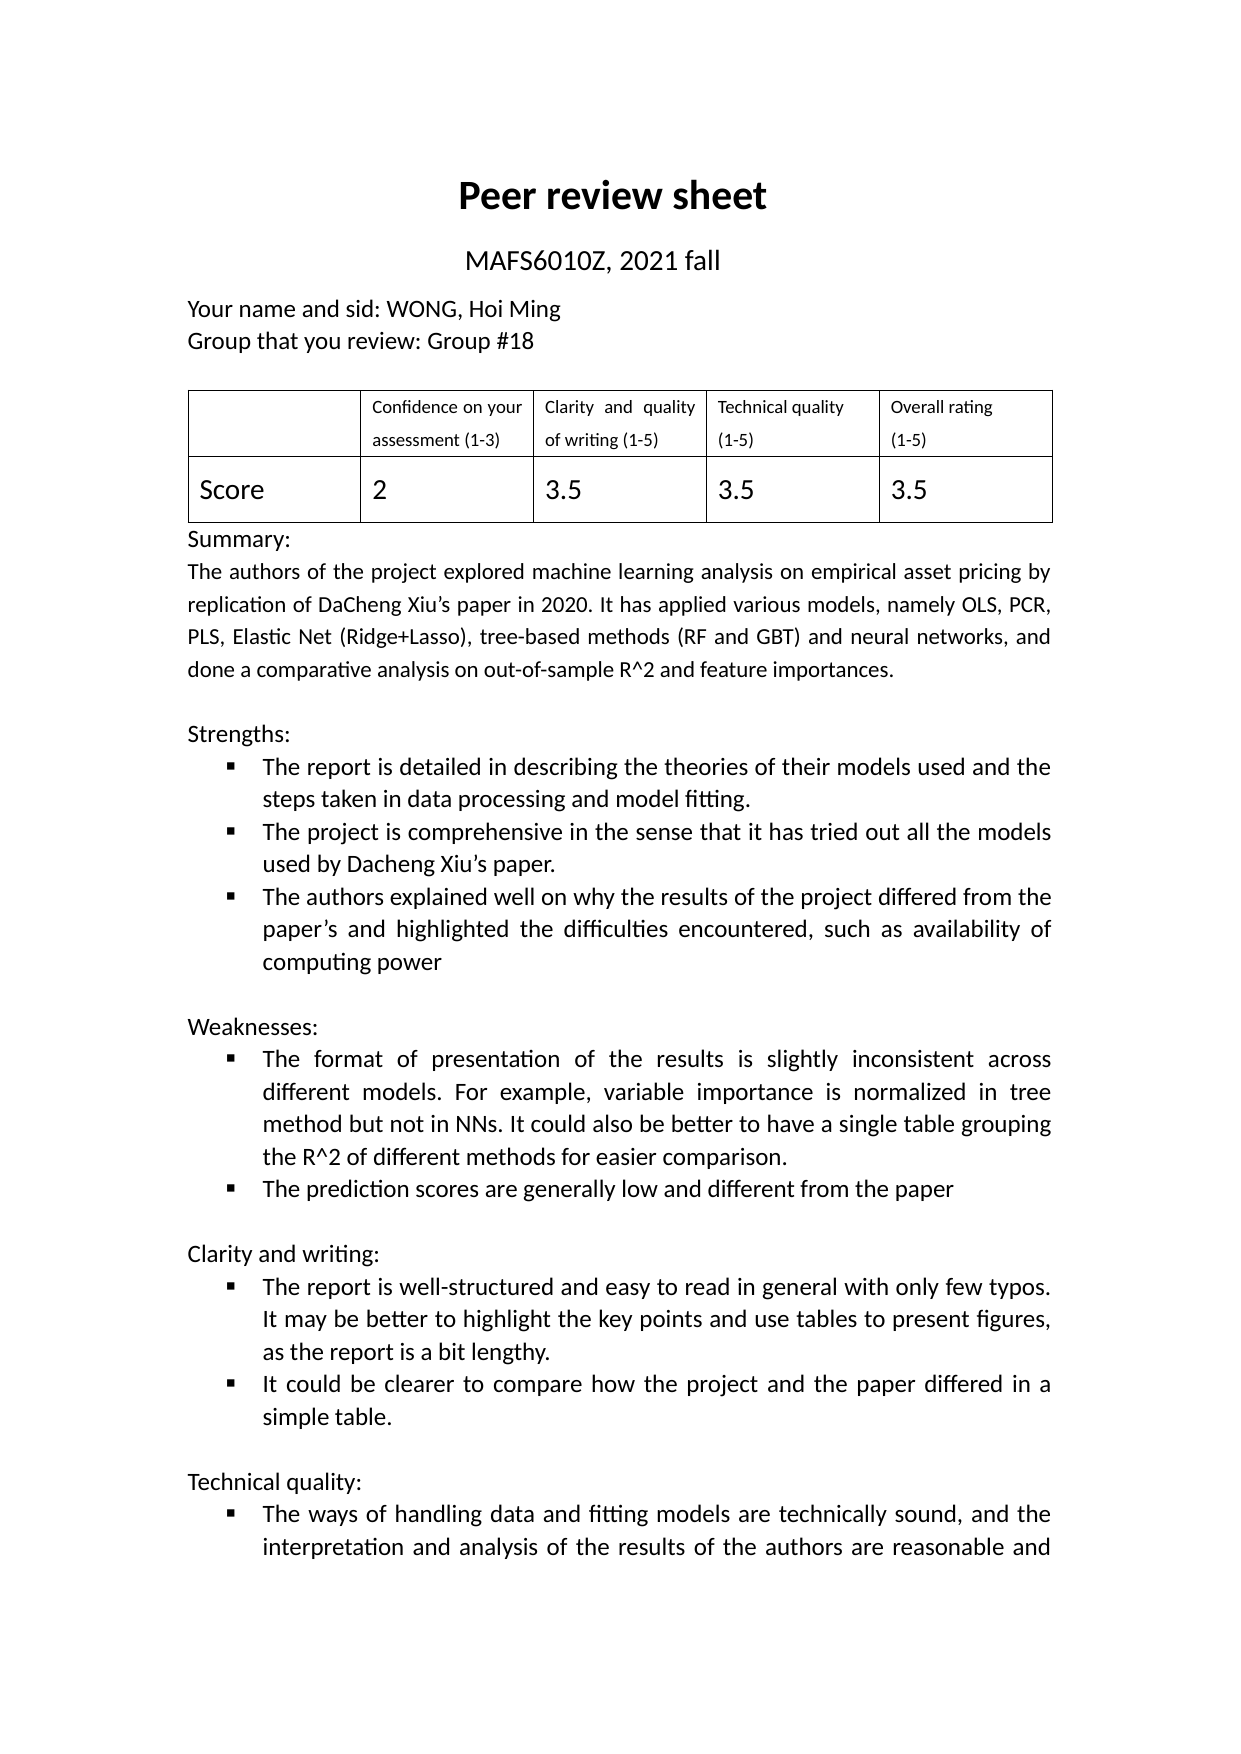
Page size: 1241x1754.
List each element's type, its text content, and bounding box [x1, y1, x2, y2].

table_cell 3.5 [534, 457, 706, 522]
text Clarity and writing: [187, 1238, 1053, 1270]
table_cell 3.5 [707, 457, 879, 522]
table_header Technical quality (1-5) [707, 391, 879, 456]
text Group that you review: Group #18 [187, 324, 1053, 357]
table_header Overall rating (1-5) [880, 391, 1052, 456]
table_header Clarity and quality of writing (1-5) [534, 391, 706, 456]
list The report is detailed in describing the theories of their models used and the steps taken in data processing and model fitting. [225, 750, 1053, 815]
list The project is comprehensive in the sense that it has tried out all the models used by Dacheng Xiu’s paper. [225, 815, 1053, 880]
list The authors explained well on why the results of the project differed from the paper’s and highlighted the difficulties encountered, such as availability of computing power [225, 880, 1053, 978]
table_cell Score [189, 457, 360, 522]
list The prediction scores are generally low and different from the paper [225, 1173, 1053, 1205]
list The format of presentation of the results is slightly inconsistent across different models. For example, variable importance is normalized in tree method but not in NNs. It could also be better to have a single table grouping the R^2 of different methods for easier comparison. [225, 1043, 1053, 1173]
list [225, 1498, 1053, 1563]
table_cell 2 [361, 457, 533, 522]
text Summary: [187, 523, 1053, 555]
text Weaknesses: [187, 1010, 1053, 1043]
table_cell 3.5 [880, 457, 1052, 522]
text Your name and sid: WONG, Hoi Ming [187, 292, 1053, 324]
text Peer review sheet [187, 162, 1053, 227]
list It could be clearer to compare how the project and the paper differed in a simple table. [225, 1368, 1053, 1433]
table_header [189, 391, 360, 456]
text The authors of the project explored machine learning analysis on empirical asset pricing by replication of DaCheng Xiu’s paper in 2020. It has applied various models, namely OLS, PCR, PLS, Elastic Net (Ridge+Lasso), tree-based methods (RF and GBT) and neural networks, and done a comparative analysis on out-of-sample R^2 and feature importances. [187, 555, 1053, 685]
table_header Confidence on your assessment (1-3) [361, 391, 533, 456]
text Technical quality: [187, 1465, 1053, 1498]
text MAFS6010Z, 2021 fall [187, 227, 1053, 292]
list The report is well-structured and easy to read in general with only few typos. It may be better to highlight the key points and use tables to present figures, as the report is a bit lengthy. [225, 1270, 1053, 1368]
text Strengths: [187, 718, 1053, 750]
